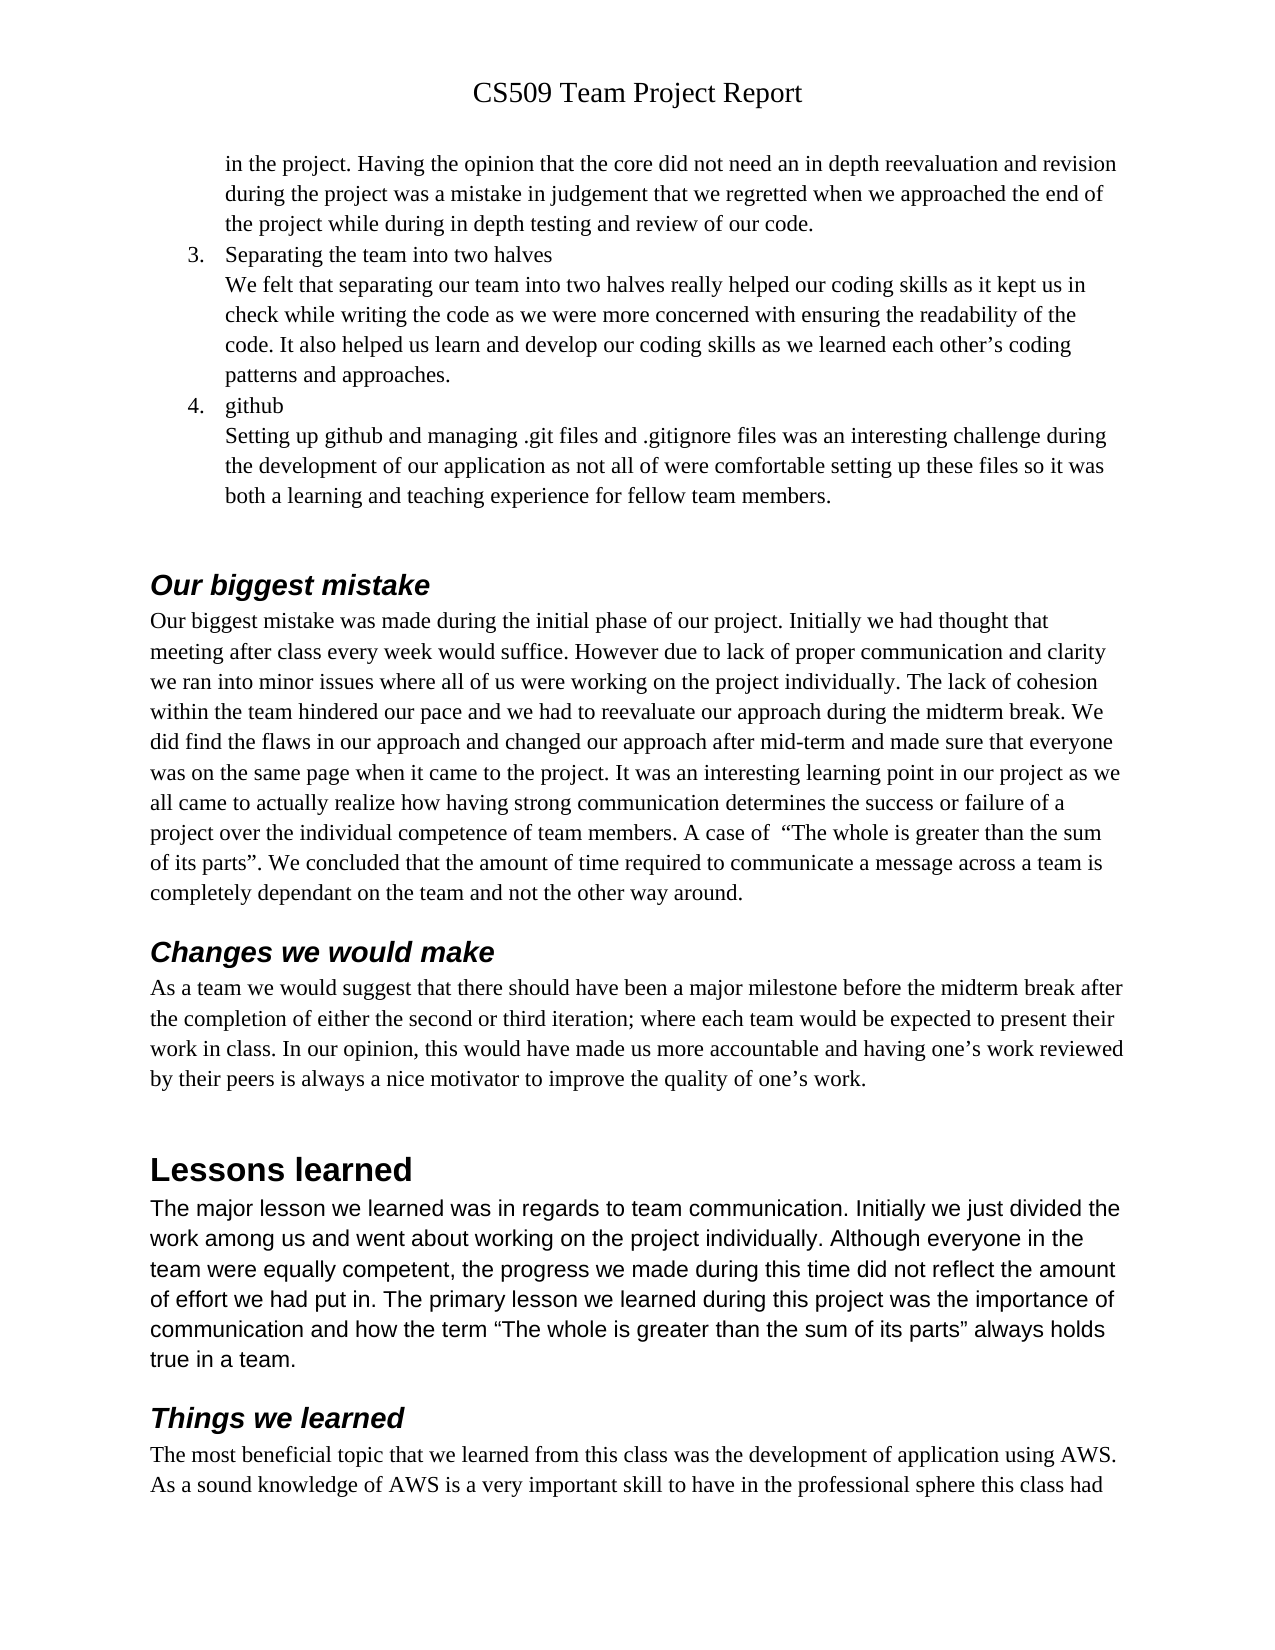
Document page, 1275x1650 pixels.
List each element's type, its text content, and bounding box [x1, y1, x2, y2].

subtitle Lessons learned [150, 1150, 1125, 1189]
subtitle Things we learned [150, 1401, 1125, 1435]
subtitle Changes we would make [150, 934, 1125, 968]
list github Setting up github and managing .git files and .gitignore files was an interesting challenge during the development of our application as not all of were comfortable setting up these files so it was both a learning and teaching experience for fellow team members. [187, 392, 1125, 509]
subtitle Our biggest mistake [150, 568, 1125, 601]
text Our biggest mistake was made during the initial phase of our project. Initially we had thought that meeting after class every week would suffice. However due to lack of proper communication and clarity we ran into minor issues where all of us were working on the project individually. The lack of cohesion within the team hindered our pace and we had to reevaluate our approach during the midterm break. We did find the flaws in our approach and changed our approach after mid-term and made sure that everyone was on the same page when it came to the project. It was an interesting learning point in our project as we all came to actually realize how having strong communication determines the success or failure of a project over the individual competence of team members. A case of “The whole is greater than the sum of its parts”. We concluded that the amount of time required to communicate a message across a team is completely dependant on the team and not the other way around. [150, 607, 1125, 906]
list Separating the team into two halves We felt that separating our team into two halves really helped our coding skills as it kept us in check while writing the code as we were more concerned with ensuring the readability of the code. It also helped us learn and develop our coding skills as we learned each other’s coding patterns and approaches. [187, 241, 1125, 388]
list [187, 150, 1125, 237]
text As a team we would suggest that there should have been a major milestone before the midterm break after the completion of either the second or third iteration; where each team would be expected to present their work in class. In our opinion, this would have made us more accountable and having one’s work reviewed by their peers is always a nice motivator to improve the quality of one’s work. [150, 974, 1125, 1091]
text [150, 1441, 1125, 1498]
text The major lesson we learned was in regards to team communication. Initially we just divided the work among us and went about working on the project individually. Although everyone in the team were equally competent, the progress we made during this time did not reflect the amount of effort we had put in. The primary lesson we learned during this project was the importance of communication and how the term “The whole is greater than the sum of its parts” always holds true in a team. [150, 1195, 1125, 1372]
